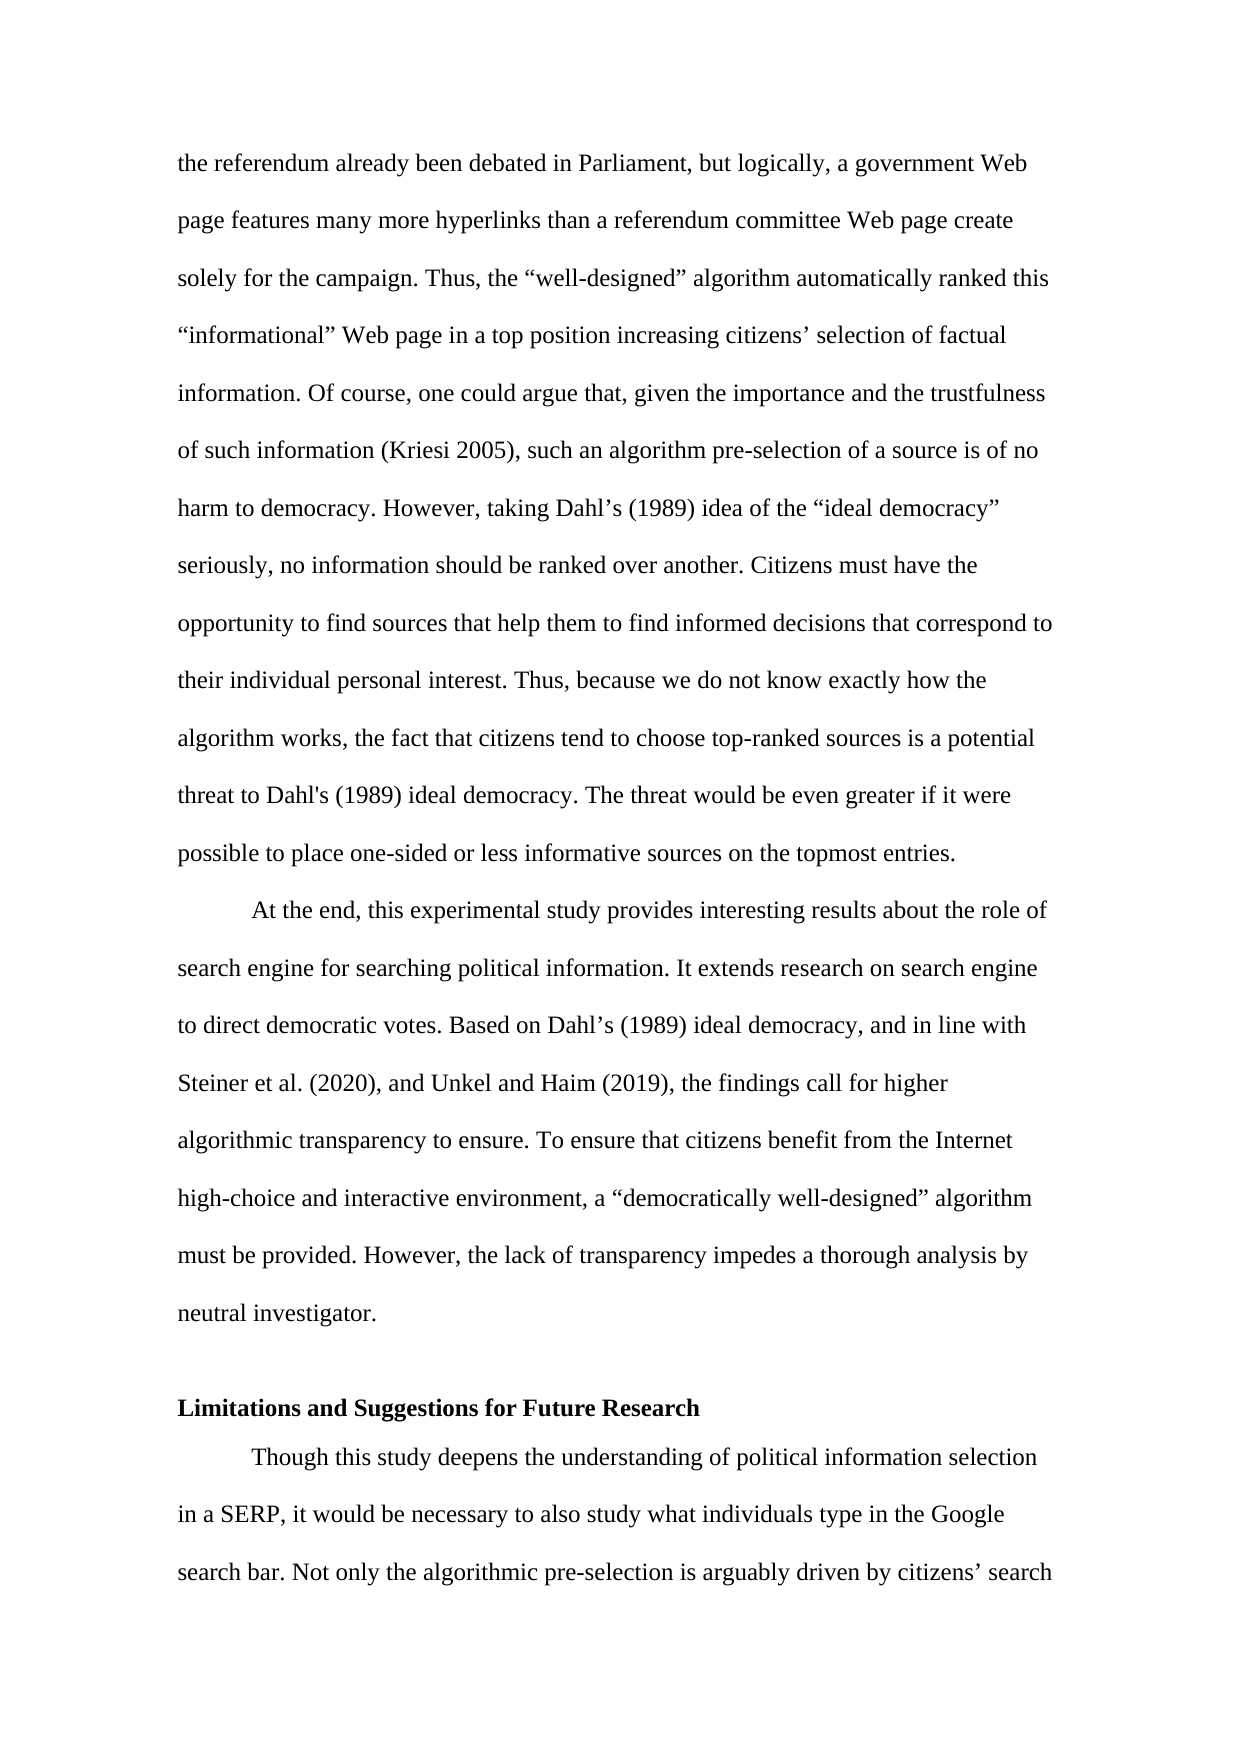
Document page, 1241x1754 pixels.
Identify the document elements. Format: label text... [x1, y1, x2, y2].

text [177, 1442, 1063, 1586]
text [177, 148, 1063, 866]
text At the end, this experimental study provides interesting results about the role of search engine for searching political information. It extends research on search engine to direct democratic votes. Based on Dahl’s (1989) ideal democracy, and in line with Steiner et al. (2020), and Unkel and Haim (2019), the findings call for higher algorithmic transparency to ensure. To ensure that citizens benefit from the Internet high-choice and interactive environment, a “democratically well-designed” algorithm must be provided. However, the lack of transparency impedes a thorough analysis by neutral investigator. [177, 895, 1063, 1326]
subtitle Limitations and Suggestions for Future Research [177, 1393, 1004, 1421]
